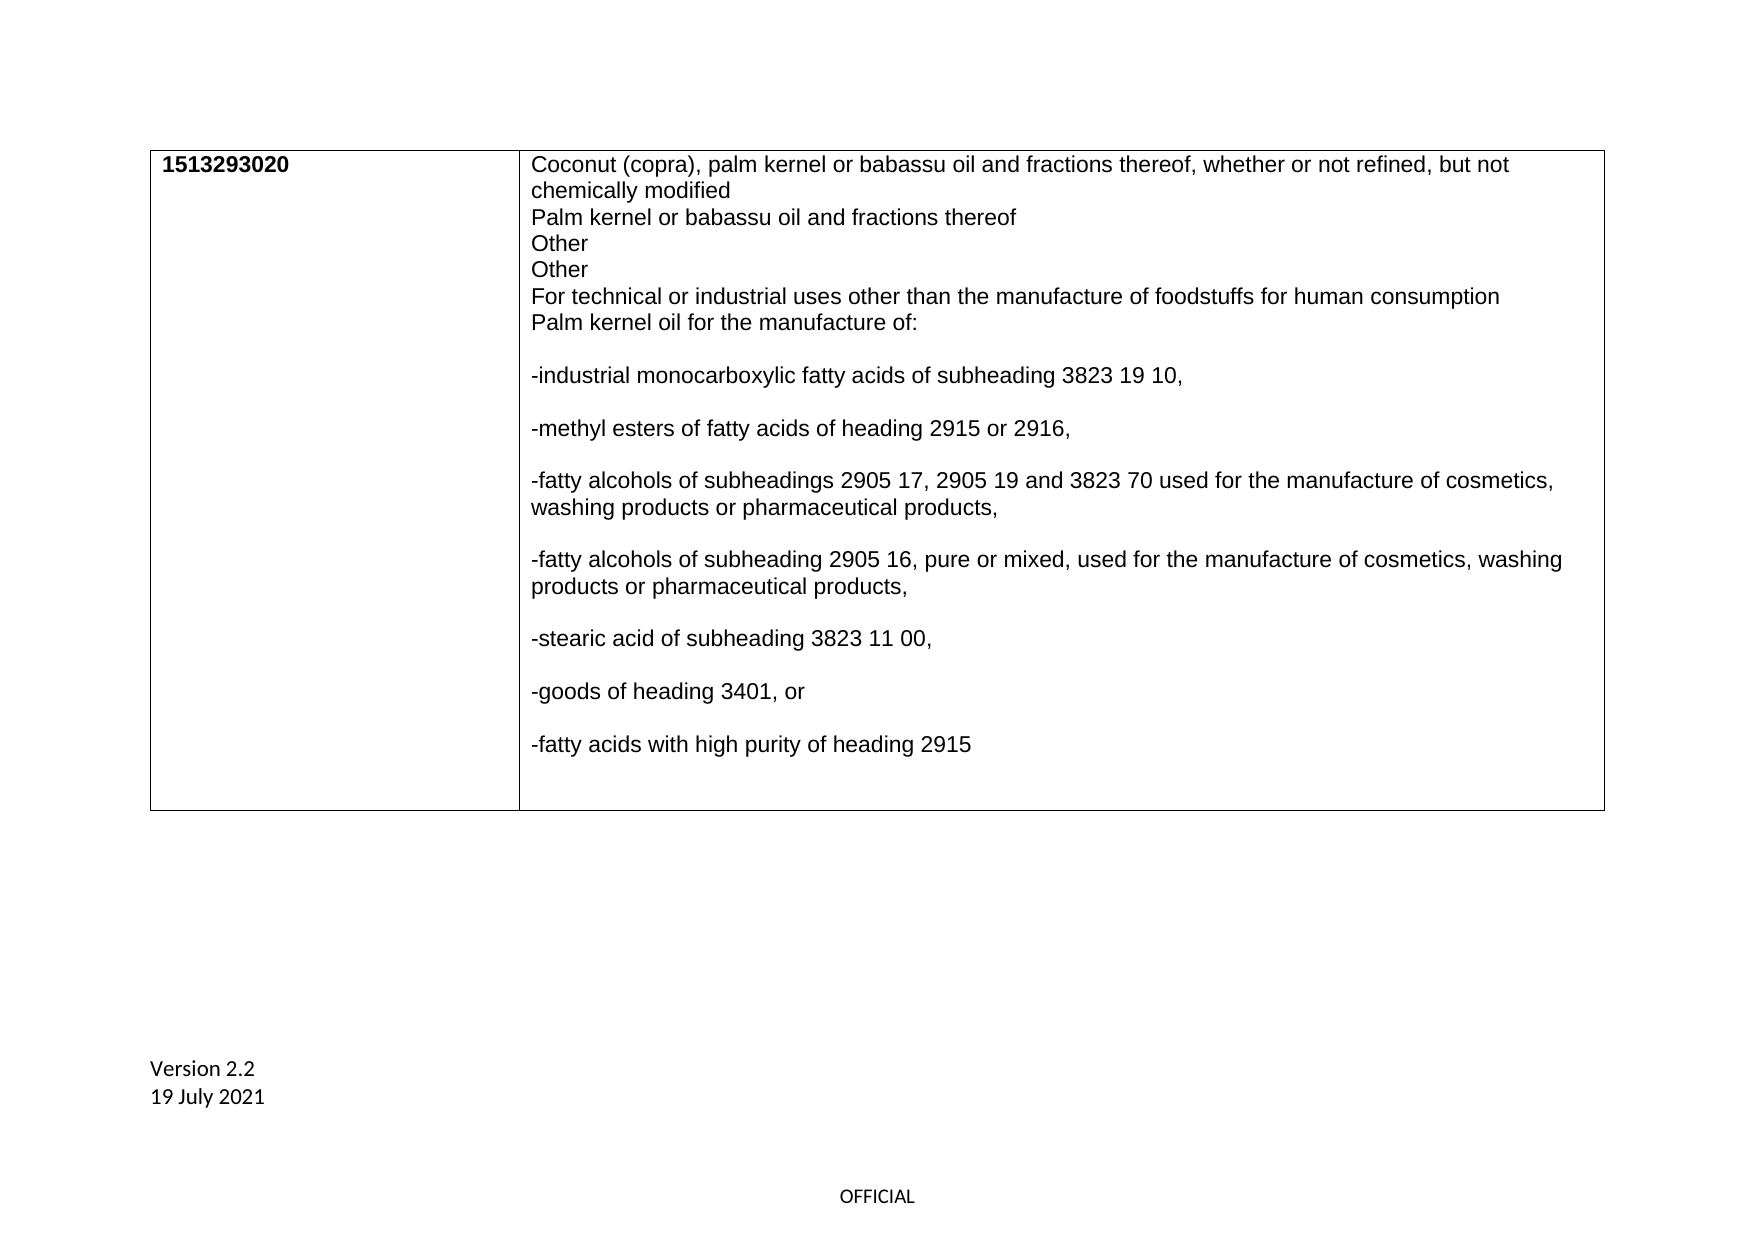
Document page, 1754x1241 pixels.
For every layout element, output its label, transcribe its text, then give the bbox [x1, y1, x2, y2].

table_cell 1513293020 [151, 151, 519, 810]
table_cell Coconut (copra), palm kernel or babassu oil and fractions thereof, whether or not refined, but not chemically modified Palm kernel or babassu oil and fractions thereof Other Other For technical or industrial uses other than the manufacture of foodstuffs for human consumption Palm kernel oil for the manufacture of: -industrial monocarboxylic fatty acids of subheading 3823 19 10, -methyl esters of fatty acids of heading 2915 or 2916, -fatty alcohols of subheadings 2905 17, 2905 19 and 3823 70 used for the manufacture of cosmetics, washing products or pharmaceutical products, -fatty alcohols of subheading 2905 16, pure or mixed, used for the manufacture of cosmetics, washing products or pharmaceutical products, -stearic acid of subheading 3823 11 00, -goods of heading 3401, or -fatty acids with high purity of heading 2915 [520, 151, 1604, 810]
